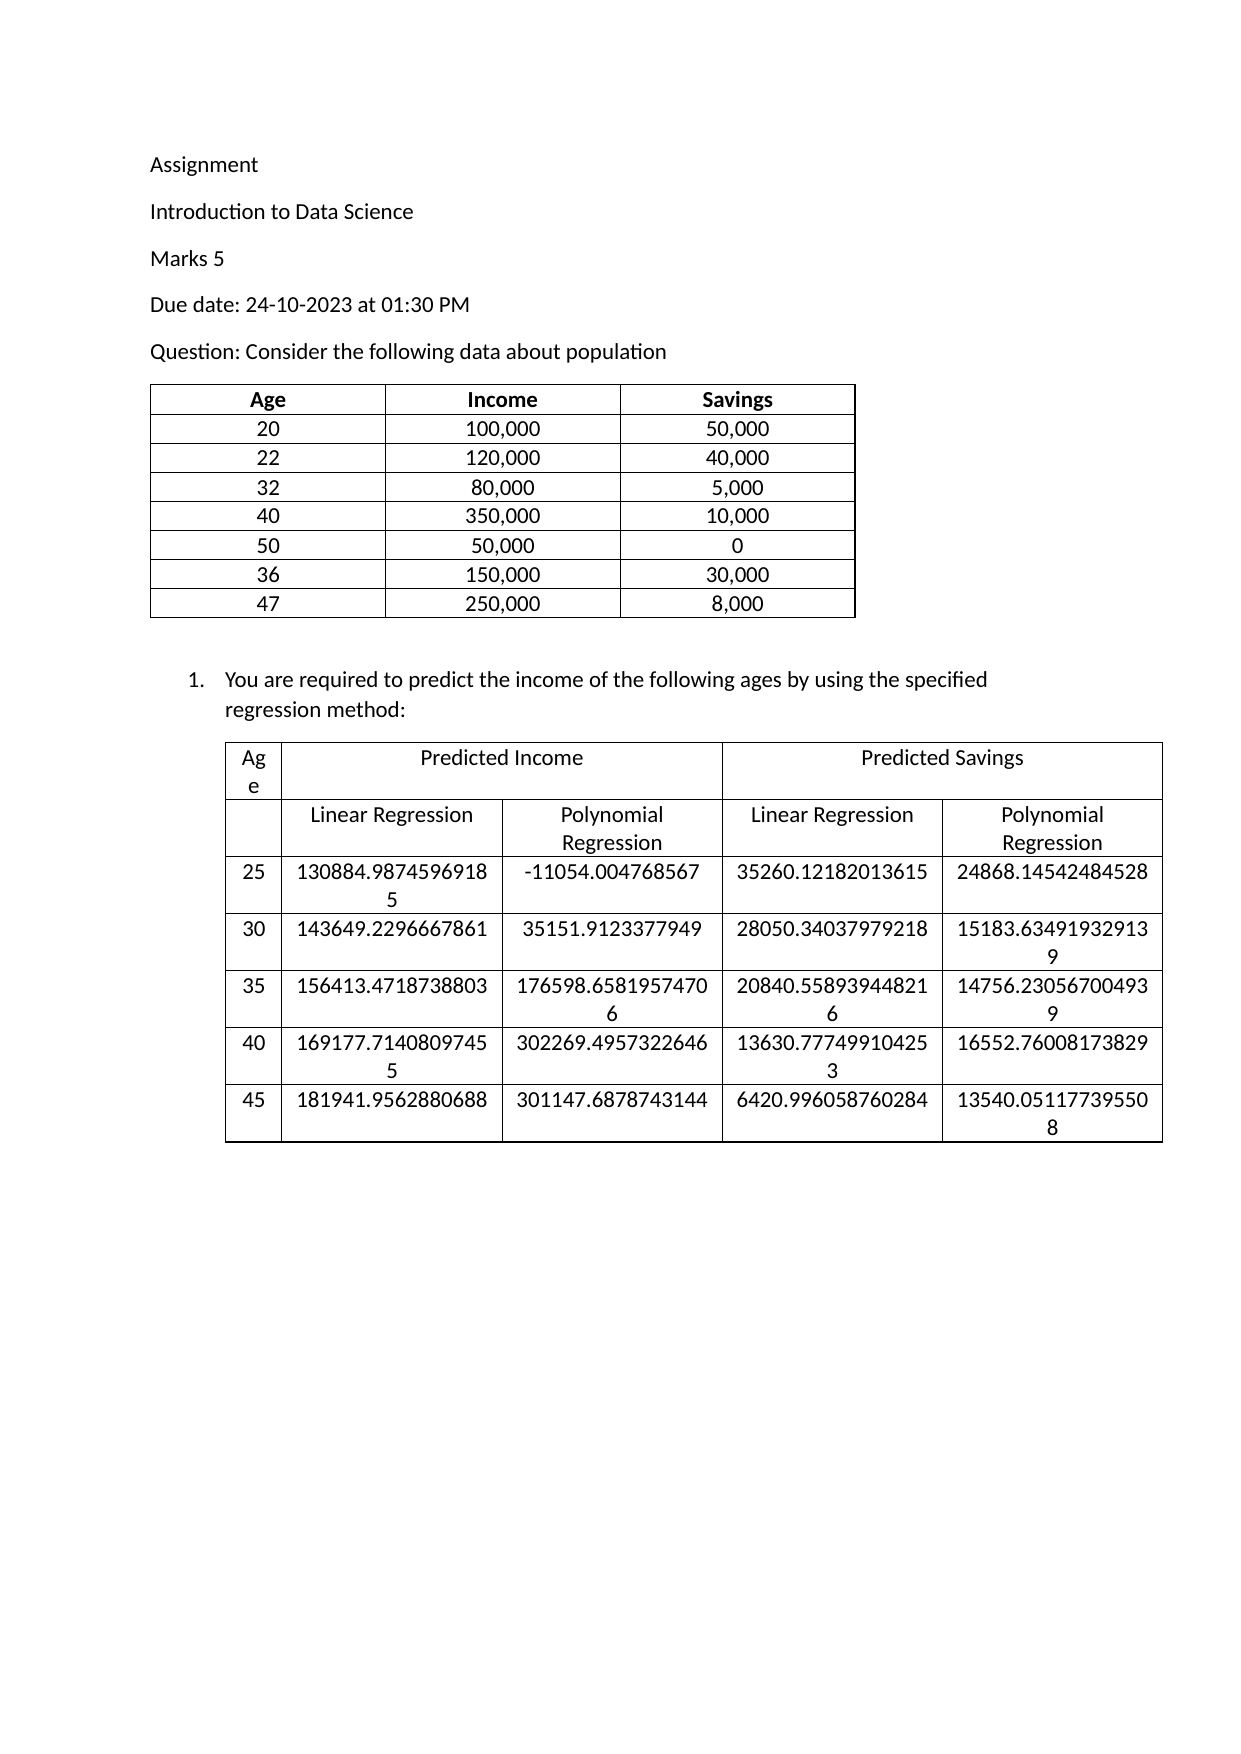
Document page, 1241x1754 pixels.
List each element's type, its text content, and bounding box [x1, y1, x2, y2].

table_cell 301147.6878743144 [503, 1085, 722, 1141]
table_cell 25 [226, 857, 281, 913]
table_cell 50,000 [621, 415, 854, 442]
table_cell 10,000 [621, 502, 854, 530]
table_cell 24868.14542484528 [943, 857, 1162, 913]
table_header Savings [621, 385, 854, 413]
table_cell 13540.051177395508 [943, 1085, 1162, 1141]
table_cell 100,000 [386, 415, 620, 442]
table_cell 45 [226, 1085, 281, 1141]
table_cell Polynomial Regression [503, 800, 722, 856]
table_cell 35151.9123377949 [503, 914, 722, 970]
table_cell Linear Regression [282, 800, 502, 856]
text Due date: 24-10-2023 at 01:30 PM [150, 291, 1090, 319]
table_cell -11054.004768567 [503, 857, 722, 913]
table_cell 250,000 [386, 589, 620, 617]
table_cell 14756.230567004939 [943, 971, 1162, 1027]
table_cell 156413.4718738803 [282, 971, 502, 1027]
table_cell 36 [151, 560, 385, 588]
table_cell 5,000 [621, 473, 854, 501]
table_header Predicted Savings [723, 743, 1162, 799]
table_header Income [386, 385, 620, 413]
table_cell 150,000 [386, 560, 620, 588]
table_cell 13630.777499104253 [723, 1028, 942, 1084]
table_cell 50,000 [386, 531, 620, 559]
table_cell 176598.65819574706 [503, 971, 722, 1027]
table_cell Linear Regression [723, 800, 942, 856]
table_cell 30 [226, 914, 281, 970]
table_cell 35 [226, 971, 281, 1027]
table_cell 120,000 [386, 444, 620, 472]
table_cell 32 [151, 473, 385, 501]
table_cell 20840.558939448216 [723, 971, 942, 1027]
text Introduction to Data Science [150, 197, 1090, 225]
text Marks 5 [150, 244, 1090, 272]
table_cell 30,000 [621, 560, 854, 588]
text Assignment [150, 150, 1090, 178]
table_cell 181941.9562880688 [282, 1085, 502, 1141]
table_cell 40 [151, 502, 385, 530]
table_cell 6420.996058760284 [723, 1085, 942, 1141]
table_cell 35260.12182013615 [723, 857, 942, 913]
table_cell 15183.634919329139 [943, 914, 1162, 970]
table_cell 8,000 [621, 589, 854, 617]
table_cell 22 [151, 444, 385, 472]
table_cell 40,000 [621, 444, 854, 472]
list You are required to predict the income of the following ages by using the specified regression method: [187, 665, 1090, 723]
table_cell 40 [226, 1028, 281, 1084]
table_cell 0 [621, 531, 854, 559]
text Question: Consider the following data about population [150, 337, 1090, 366]
table_cell Polynomial Regression [943, 800, 1162, 856]
table_cell 143649.2296667861 [282, 914, 502, 970]
table_cell 28050.34037979218 [723, 914, 942, 970]
table_cell 169177.71408097455 [282, 1028, 502, 1084]
table_cell 47 [151, 589, 385, 617]
table_cell 50 [151, 531, 385, 559]
table_header Age [226, 743, 281, 799]
table_cell 130884.98745969185 [282, 857, 502, 913]
table_cell [226, 800, 281, 856]
table_cell 80,000 [386, 473, 620, 501]
table_cell 302269.4957322646 [503, 1028, 722, 1084]
table_header Age [151, 385, 385, 413]
table_cell 350,000 [386, 502, 620, 530]
table_header Predicted Income [282, 743, 722, 799]
table_cell 20 [151, 415, 385, 442]
table_cell 16552.76008173829 [943, 1028, 1162, 1084]
